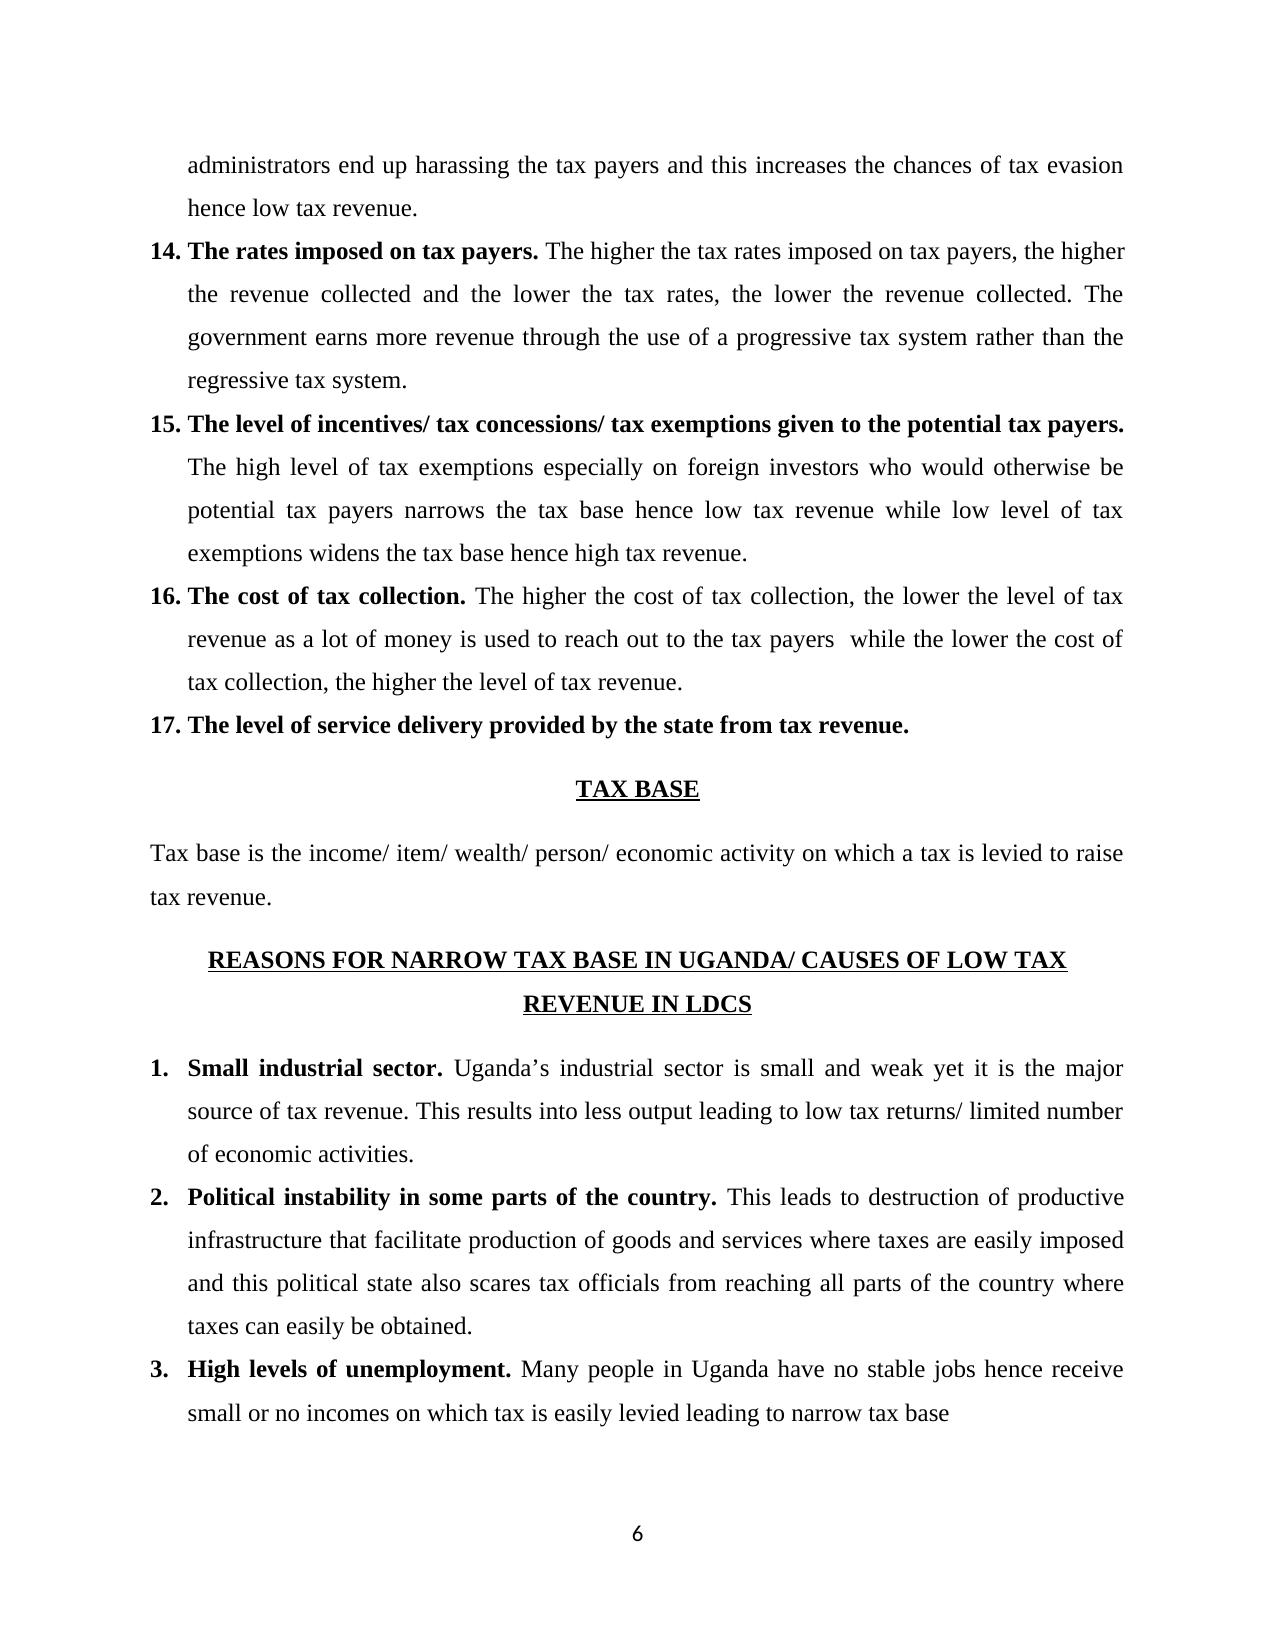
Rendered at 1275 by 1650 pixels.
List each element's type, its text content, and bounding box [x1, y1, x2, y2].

list The level of service delivery provided by the state from tax revenue. [150, 711, 1125, 739]
list The rates imposed on tax payers. The higher the tax rates imposed on tax payers, the higher the revenue collected and the lower the tax rates, the lower the revenue collected. The government earns more revenue through the use of a progressive tax system rather than the regressive tax system. [150, 236, 1125, 394]
text TAX BASE [150, 774, 1125, 803]
list High levels of unemployment. Many people in Uganda have no stable jobs hence receive small or no incomes on which tax is easily levied leading to narrow tax base [150, 1354, 1125, 1426]
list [150, 150, 1125, 222]
list The cost of tax collection. The higher the cost of tax collection, the lower the level of tax revenue as a lot of money is used to reach out to the tax payers while the lower the cost of tax collection, the higher the level of tax revenue. [150, 581, 1125, 696]
list The level of incentives/ tax concessions/ tax exemptions given to the potential tax payers. The high level of tax exemptions especially on foreign investors who would otherwise be potential tax payers narrows the tax base hence low tax revenue while low level of tax exemptions widens the tax base hence high tax revenue. [150, 409, 1125, 567]
text REASONS FOR NARROW TAX BASE IN UGANDA/ CAUSES OF LOW TAX REVENUE IN LDCS [150, 946, 1125, 1017]
list Small industrial sector. Uganda’s industrial sector is small and weak yet it is the major source of tax revenue. This results into less output leading to low tax returns/ limited number of economic activities. [150, 1053, 1125, 1168]
list Political instability in some parts of the country. This leads to destruction of productive infrastructure that facilitate production of goods and services where taxes are easily imposed and this political state also scares tax officials from reaching all parts of the country where taxes can easily be obtained. [150, 1182, 1125, 1340]
text Tax base is the income/ item/ wealth/ person/ economic activity on which a tax is levied to raise tax revenue. [150, 838, 1125, 910]
